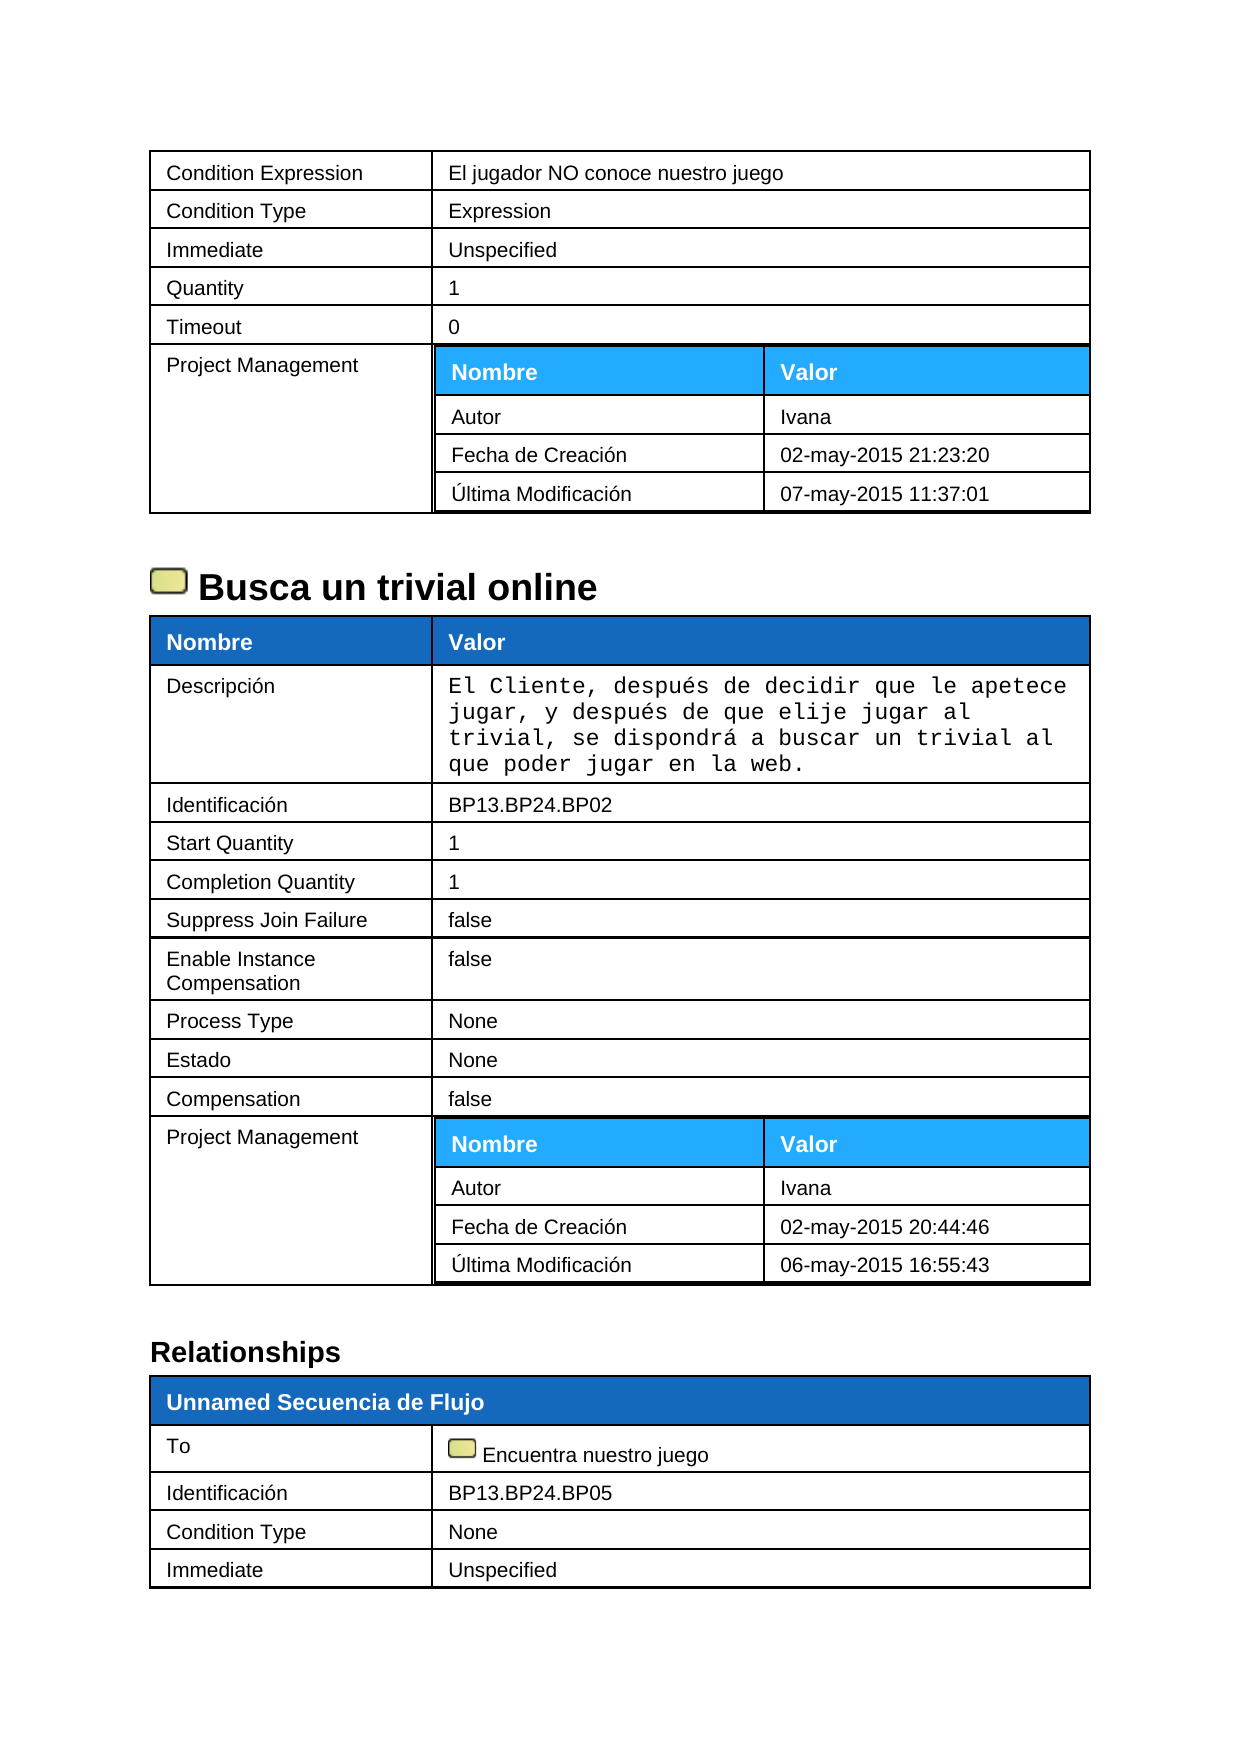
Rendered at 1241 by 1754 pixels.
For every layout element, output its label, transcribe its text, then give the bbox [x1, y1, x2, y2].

table_cell [765, 1206, 1089, 1243]
table_cell 1 [433, 823, 1089, 859]
table_cell Condition Type [151, 1511, 431, 1548]
table_cell To [151, 1426, 431, 1471]
table_cell Completion Quantity [151, 861, 431, 898]
table_cell Start Quantity [151, 823, 431, 859]
table_cell None [433, 1040, 1089, 1076]
table_cell Immediate [151, 229, 431, 266]
table_cell El Cliente, después de decidir que le apetece jugar, y después de que elije jugar al trivial, se dispondrá a buscar un trivial al que poder jugar en la web. [433, 666, 1089, 782]
table_cell None [433, 1511, 1089, 1548]
table_cell Unspecified [433, 229, 1089, 266]
subtitle Relationships [150, 1335, 1090, 1368]
table_header Nombre [151, 617, 431, 664]
table_cell Identificación [151, 784, 431, 821]
table_cell Encuentra nuestro juego [433, 1426, 1089, 1471]
table_cell [765, 435, 1089, 471]
table_cell [765, 473, 1089, 510]
table_cell 1 [433, 268, 1089, 304]
table_header Valor [433, 617, 1089, 664]
table_header Unnamed Secuencia de Flujo [151, 1377, 1089, 1424]
table_cell [765, 1168, 1089, 1204]
table_cell [436, 473, 763, 510]
table_cell [436, 1206, 763, 1243]
table_cell [436, 396, 763, 433]
table_cell [436, 1245, 763, 1281]
table_cell BP13.BP24.BP05 [433, 1473, 1089, 1509]
table_cell Enable Instance Compensation [151, 939, 431, 999]
table_cell 1 [433, 861, 1089, 898]
table_cell 0 [433, 306, 1089, 343]
picture [150, 562, 188, 601]
table_cell false [433, 1078, 1089, 1114]
picture [448, 1434, 477, 1463]
table_cell Quantity [151, 268, 431, 304]
table_cell Expression [433, 191, 1089, 227]
table_cell Project Management [151, 1117, 431, 1284]
table_cell [436, 1168, 763, 1204]
table_cell Descripción [151, 666, 431, 782]
table_cell Estado [151, 1040, 431, 1076]
table_cell BP13.BP24.BP02 [433, 784, 1089, 821]
table_cell [765, 396, 1089, 433]
table_cell Immediate [151, 1550, 431, 1586]
table_cell Project Management [151, 345, 431, 512]
table_cell [436, 435, 763, 471]
table_cell Process Type [151, 1001, 431, 1037]
table_cell Condition Type [151, 191, 431, 227]
table_cell El jugador NO conoce nuestro juego [433, 152, 1089, 188]
table_cell Timeout [151, 306, 431, 343]
table_cell Identificación [151, 1473, 431, 1509]
table_cell Compensation [151, 1078, 431, 1114]
table_cell [765, 1245, 1089, 1281]
table_cell None [433, 1001, 1089, 1037]
table_cell Suppress Join Failure [151, 900, 431, 936]
table_cell false [433, 900, 1089, 936]
table_cell Condition Expression [151, 152, 431, 188]
table_cell Unspecified [433, 1550, 1089, 1586]
subtitle Busca un trivial online [150, 563, 1090, 608]
table_cell false [433, 939, 1089, 999]
